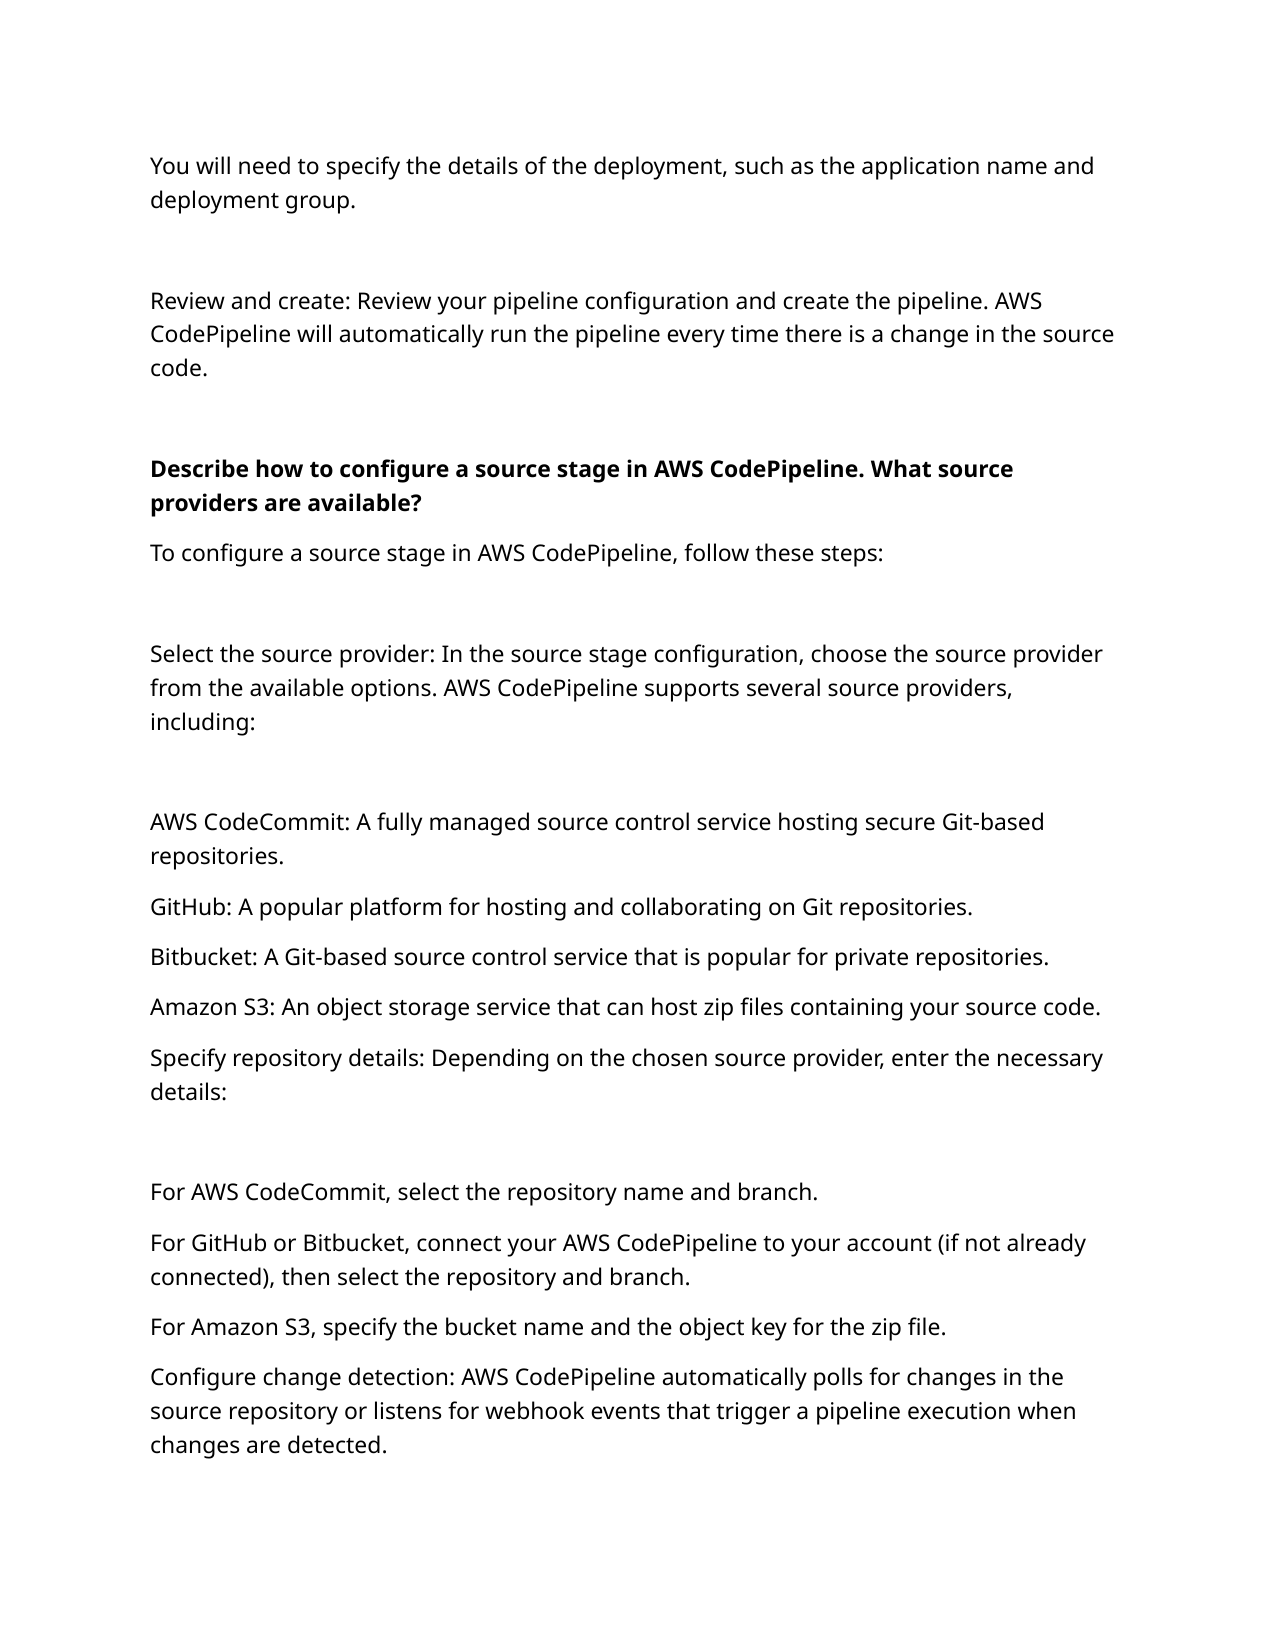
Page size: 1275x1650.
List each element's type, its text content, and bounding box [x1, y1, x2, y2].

text GitHub: A popular platform for hosting and collaborating on Git repositories. [150, 890, 1125, 922]
text AWS CodeCommit: A fully managed source control service hosting secure Git-based repositories. [150, 806, 1125, 871]
text To configure a source stage in AWS CodePipeline, follow these steps: [150, 537, 1125, 568]
text For AWS CodeCommit, select the repository name and branch. [150, 1176, 1125, 1207]
text Amazon S3: An object storage service that can host zip files containing your source code. [150, 991, 1125, 1022]
text Describe how to configure a source stage in AWS CodePipeline. What source providers are available? [150, 453, 1125, 518]
text Bitbucket: A Git-based source control service that is popular for private repositories. [150, 941, 1125, 972]
text Specify repository details: Depending on the chosen source provider, enter the necessary details: [150, 1042, 1125, 1107]
text For Amazon S3, specify the bucket name and the object key for the zip file. [150, 1311, 1125, 1342]
text For GitHub or Bitbucket, connect your AWS CodePipeline to your account (if not already connected), then select the repository and branch. [150, 1227, 1125, 1292]
text Configure change detection: AWS CodePipeline automatically polls for changes in the source repository or listens for webhook events that trigger a pipeline execution when changes are detected. [150, 1361, 1125, 1460]
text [150, 150, 1125, 215]
text Review and create: Review your pipeline configuration and create the pipeline. AWS CodePipeline will automatically run the pipeline every time there is a change in the source code. [150, 284, 1125, 383]
text Select the source provider: In the source stage configuration, choose the source provider from the available options. AWS CodePipeline supports several source providers, including: [150, 638, 1125, 737]
